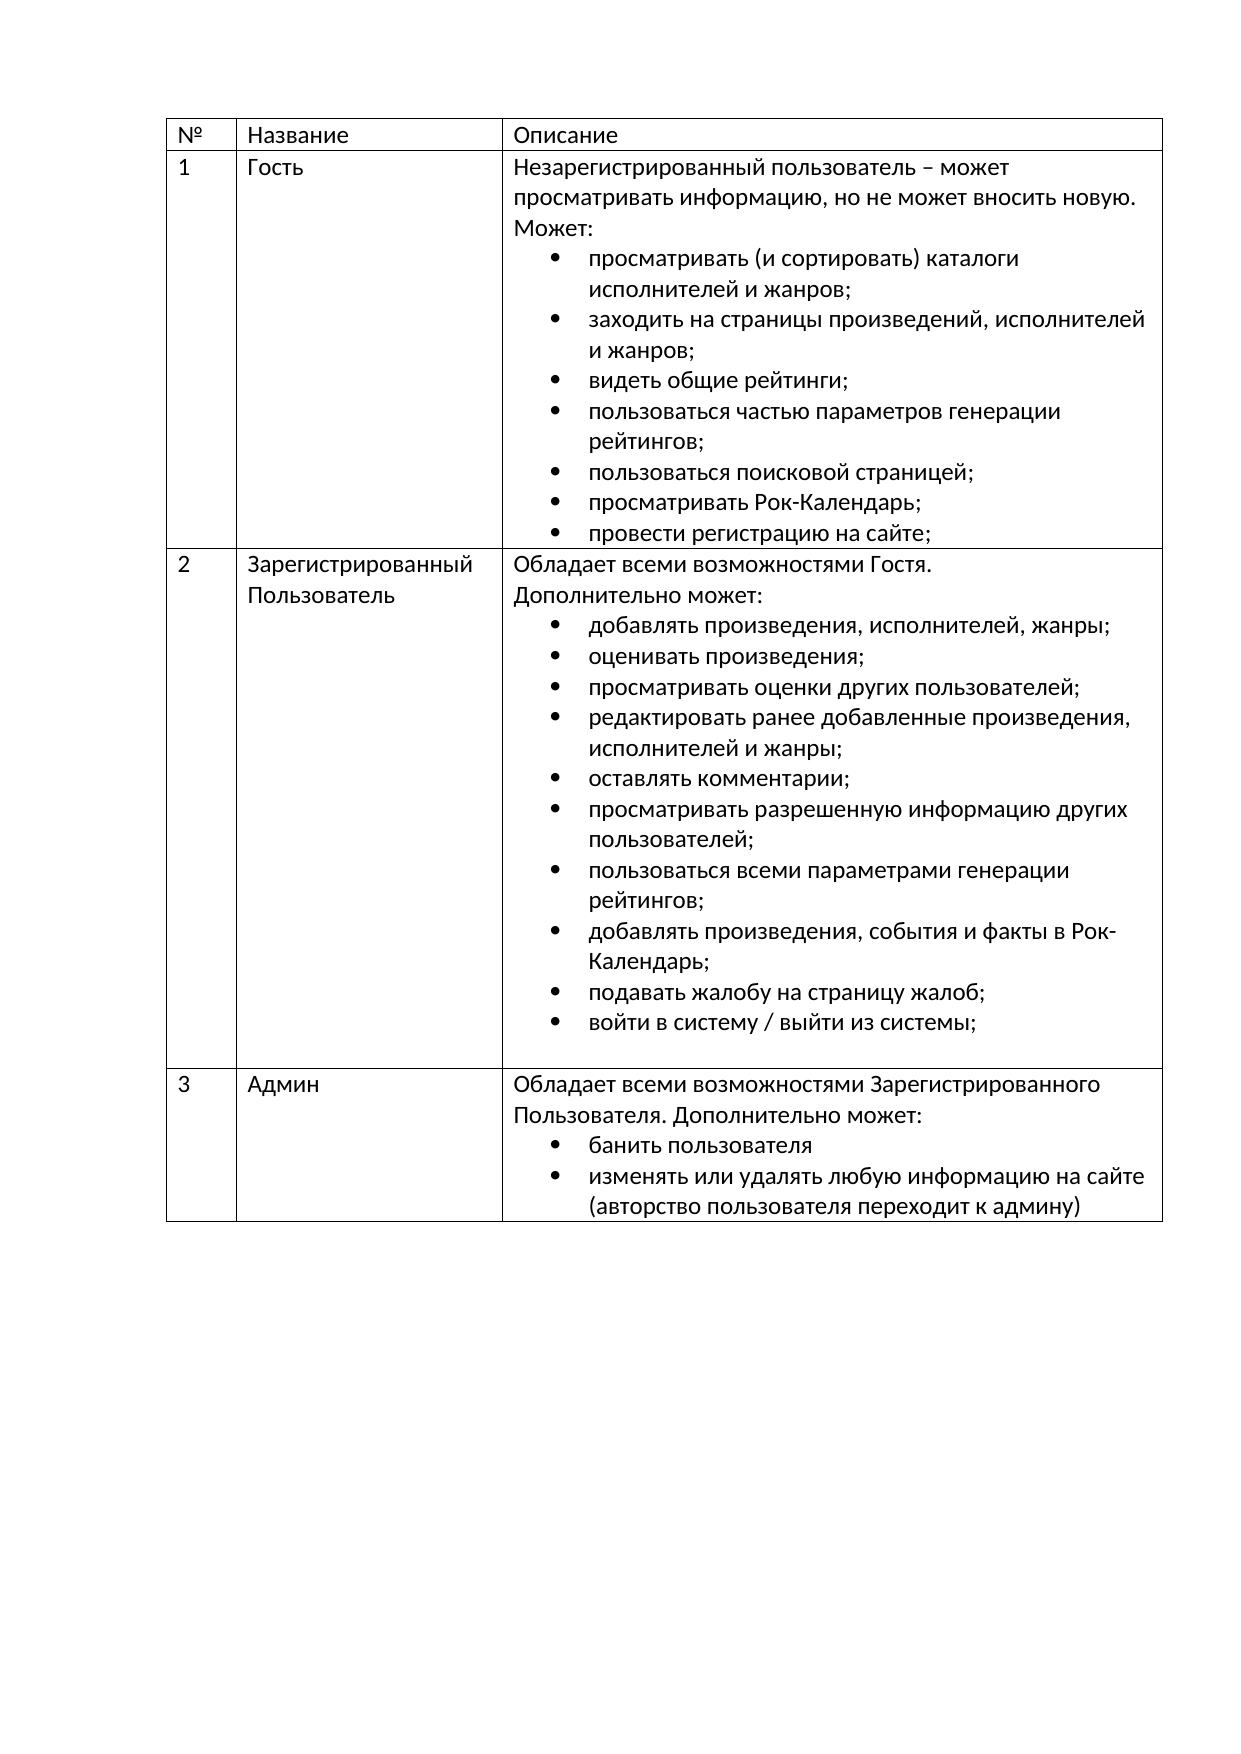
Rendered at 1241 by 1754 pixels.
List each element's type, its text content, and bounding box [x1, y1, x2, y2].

table_header Описание [503, 119, 1162, 150]
table_cell Админ [237, 1069, 502, 1221]
table_cell 1 [167, 151, 236, 547]
table_cell 3 [167, 1069, 236, 1221]
table_cell Гость [237, 151, 502, 547]
table_cell Незарегистрированный пользователь – может просматривать информацию, но не может вносить новую. Может: просматривать (и сортировать) каталоги исполнителей и жанров; заходить на страницы произведений, исполнителей и жанров; видеть общие рейтинги; пользоваться частью параметров генерации рейтингов; пользоваться поисковой страницей; просматривать Рок-Календарь; провести регистрацию на сайте; [503, 151, 1162, 547]
table_header № [167, 119, 236, 150]
table_cell Зарегистрированный Пользователь [237, 549, 502, 1067]
table_cell Обладает всеми возможностями Зарегистрированного Пользователя. Дополнительно может: банить пользователя изменять или удалять любую информацию на сайте (авторство пользователя переходит к админу) [503, 1069, 1162, 1221]
table_cell Обладает всеми возможностями Гостя. Дополнительно может: добавлять произведения, исполнителей, жанры; оценивать произведения; просматривать оценки других пользователей; редактировать ранее добавленные произведения, исполнителей и жанры; оставлять комментарии; просматривать разрешенную информацию других пользователей; пользоваться всеми параметрами генерации рейтингов; добавлять произведения, события и факты в Рок-Календарь; подавать жалобу на страницу жалоб; войти в систему / выйти из системы; [503, 549, 1162, 1067]
table_cell 2 [167, 549, 236, 1067]
table_header Название [237, 119, 502, 150]
